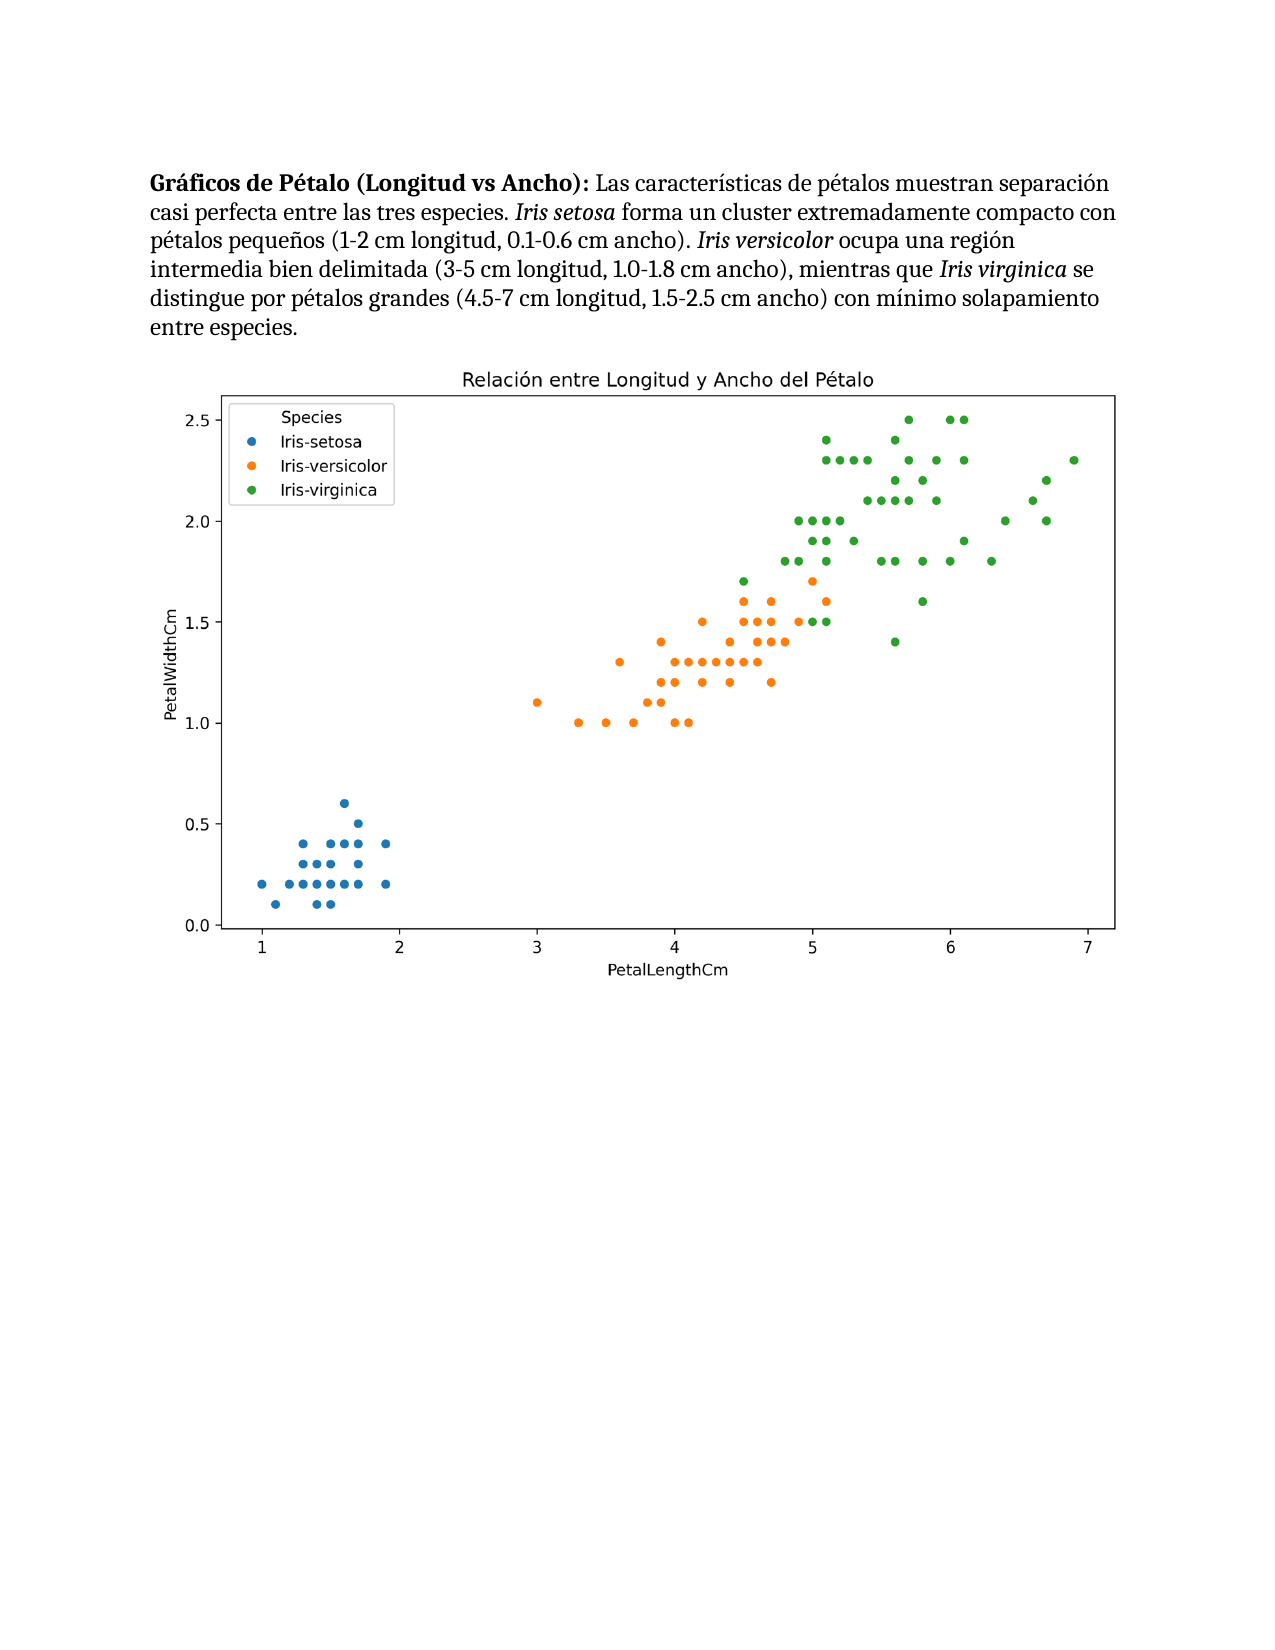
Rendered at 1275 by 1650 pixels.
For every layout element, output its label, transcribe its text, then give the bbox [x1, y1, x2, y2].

text Gráficos de Pétalo (Longitud vs Ancho): Las características de pétalos muestran separación casi perfecta entre las tres especies. Iris setosa forma un cluster extremadamente compacto con pétalos pequeños (1-2 cm longitud, 0.1-0.6 cm ancho). Iris versicolor ocupa una región intermedia bien delimitada (3-5 cm longitud, 1.0-1.8 cm ancho), mientras que Iris virginica se distingue por pétalos grandes (4.5-7 cm longitud, 1.5-2.5 cm ancho) con mínimo solapamiento entre especies. [150, 169, 1125, 341]
picture [150, 360, 1125, 990]
